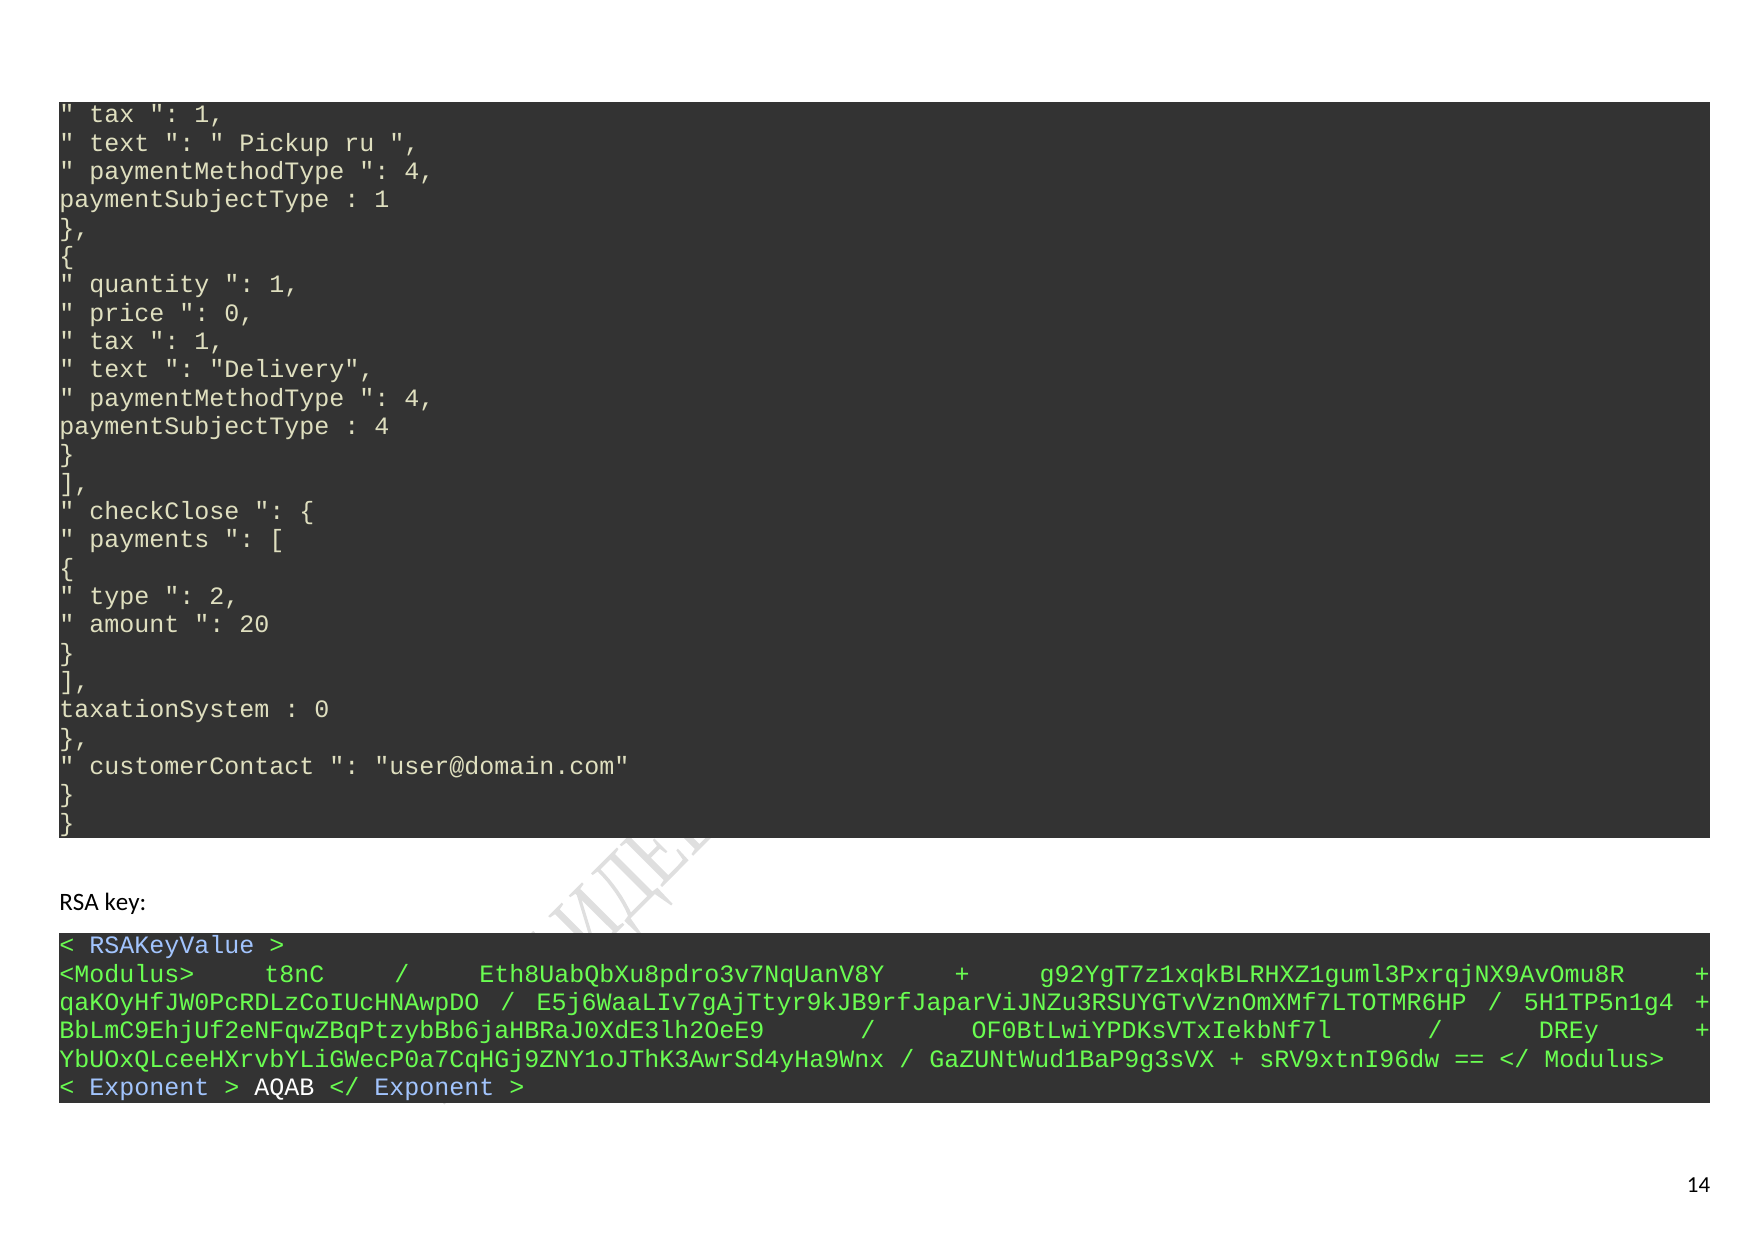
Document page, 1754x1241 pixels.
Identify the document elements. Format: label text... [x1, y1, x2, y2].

text <Modulus> t8nC / Eth8UabQbXu8pdro3v7NqUanV8Y + g92YgT7z1xqkBLRHXZ1guml3PxrqjNX9AvOmu8R + qaKOyHfJW0PcRDLzCoIUcHNAwpDO / E5j6WaaLIv7gAjTtyr9kJB9rfJaparViJNZu3RSUYGTvVznOmXMf7LTOTMR6HP / 5H1TP5n1g4 + BbLmC9EhjUf2eNFqwZBqPtzybBb6jaHBRaJ0XdE3lh2OeE9 / OF0BtLwiYPDKsVTxIekbNf7l / DREy + YbUOxQLceeHXrvbYLiGWecP0a7CqHGj9ZNY1oJThK3AwrSd4yHa9Wnx / GaZUNtWud1BaP9g3sVX + sRV9xtnI96dw == </ Modulus> [59, 961, 1710, 1074]
text " paymentMethodType ": 4, [59, 385, 1710, 413]
text { [59, 555, 1710, 583]
text " text ": " Pickup ru ", [59, 130, 1710, 158]
text }, [59, 725, 1710, 753]
text }, [59, 215, 1710, 243]
text paymentSubjectType : 1 [59, 187, 1710, 215]
text " tax ": 1, [59, 328, 1710, 357]
text ], [59, 668, 1710, 697]
text " payments ": [ [59, 527, 1710, 555]
text " tax ": 1, [59, 102, 1710, 130]
text " paymentMethodType ": 4, [59, 158, 1710, 187]
text " checkClose ": { [59, 498, 1710, 527]
text " quantity ": 1, [59, 272, 1710, 300]
text " amount ": 20 [59, 612, 1710, 640]
text < RSAKeyValue > [59, 933, 1710, 961]
text taxationSystem : 0 [59, 697, 1710, 725]
text paymentSubjectType : 4 [59, 413, 1710, 442]
text } [59, 810, 1710, 838]
text ], [59, 470, 1710, 498]
text } [59, 782, 1710, 810]
text " price ": 0, [59, 300, 1710, 328]
text " customerContact ": "user@domain.com" [59, 753, 1710, 782]
text RSA key: [59, 886, 1710, 916]
text " type ": 2, [59, 583, 1710, 612]
text { [59, 243, 1710, 272]
text } [59, 640, 1710, 668]
text } [59, 442, 1710, 470]
text < Exponent > AQAB </ Exponent > [59, 1074, 1710, 1103]
text " text ": "Delivery", [59, 357, 1710, 385]
